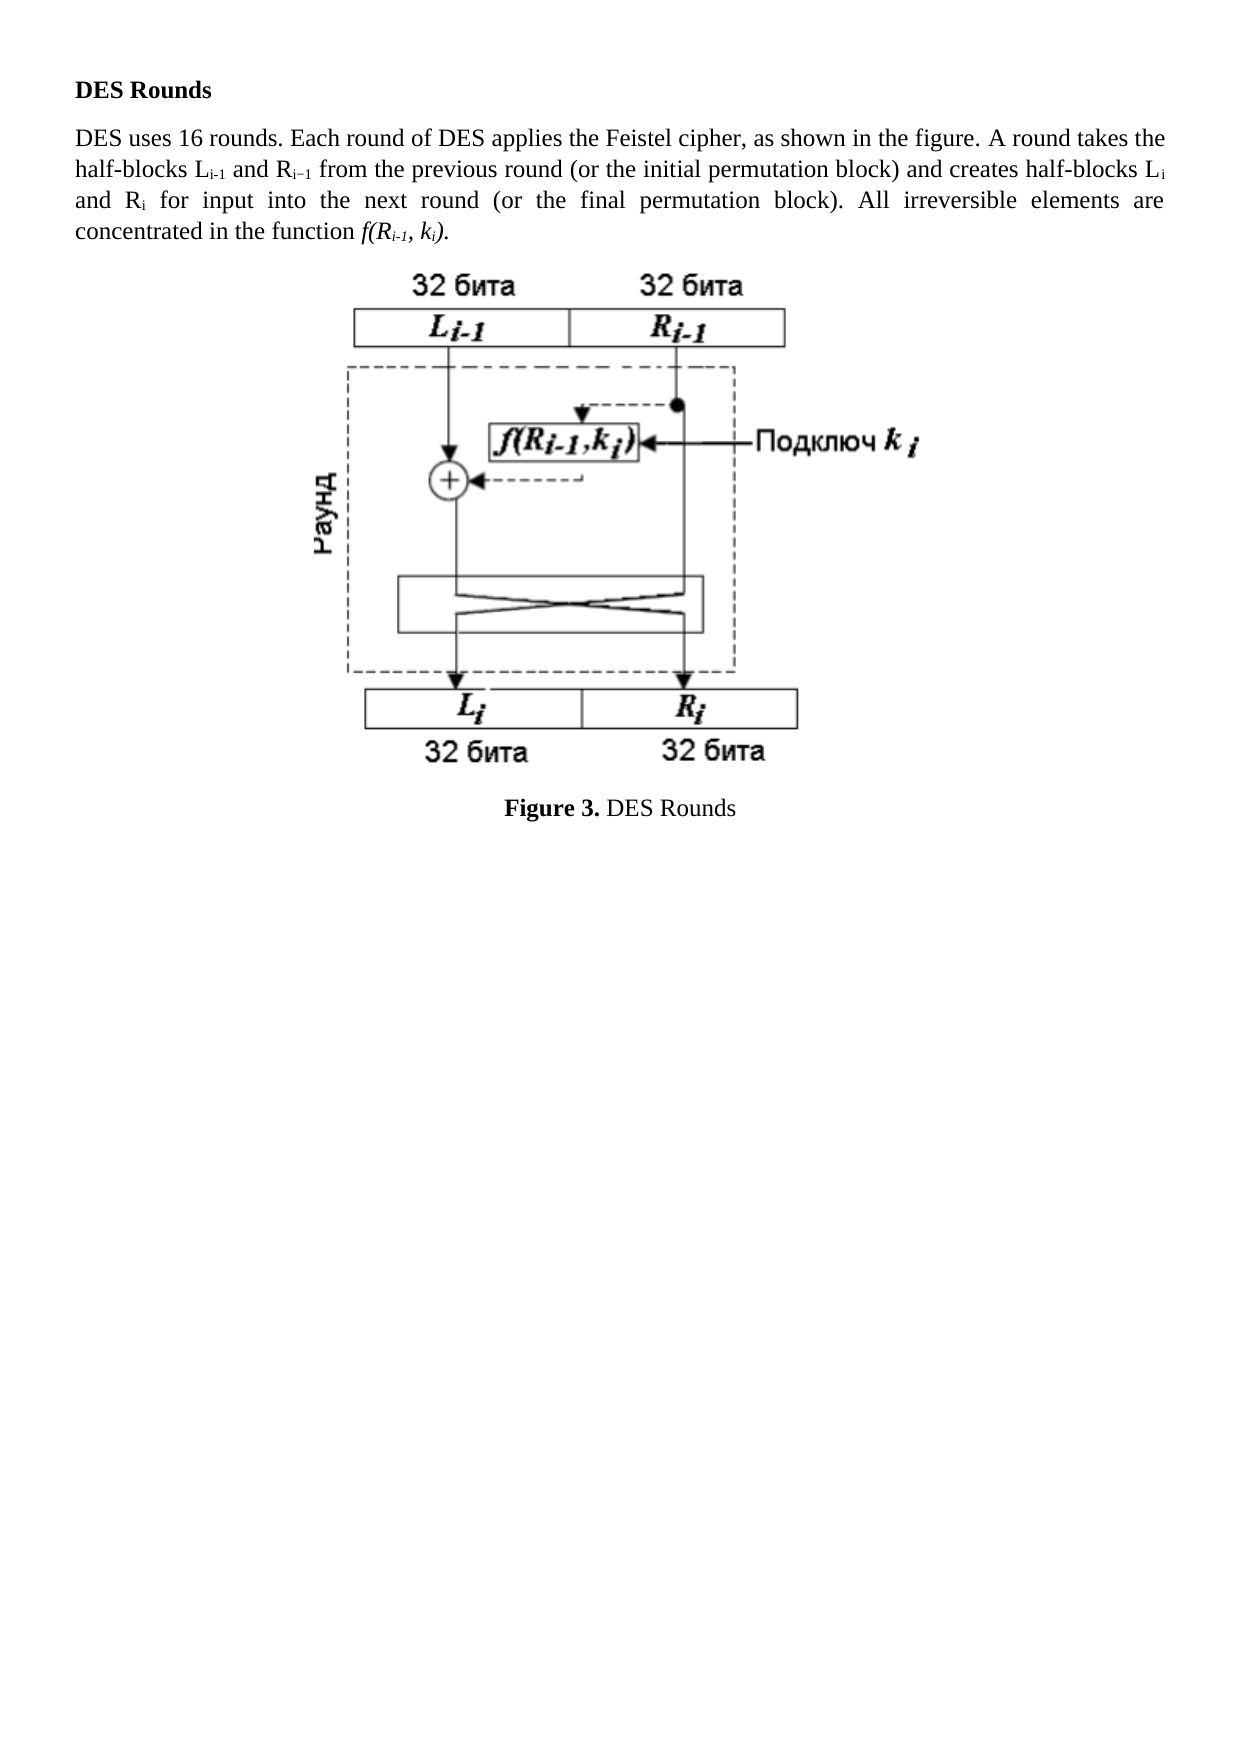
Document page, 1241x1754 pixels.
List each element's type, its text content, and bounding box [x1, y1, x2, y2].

text DES Rounds [75, 75, 1165, 104]
text DES uses 16 rounds. Each round of DES applies the Feistel cipher, as shown in the figure. A round takes the half-blocks Li-1​ and Ri−1​ from the previous round (or the initial permutation block) and creates half-blocks Li​ and Ri​ for input into the next round (or the final permutation block). All irreversible elements are concentrated in the function f(Ri-1, ki). [75, 123, 1165, 244]
picture [313, 263, 927, 775]
text Figure 3. DES Rounds [75, 793, 1165, 822]
